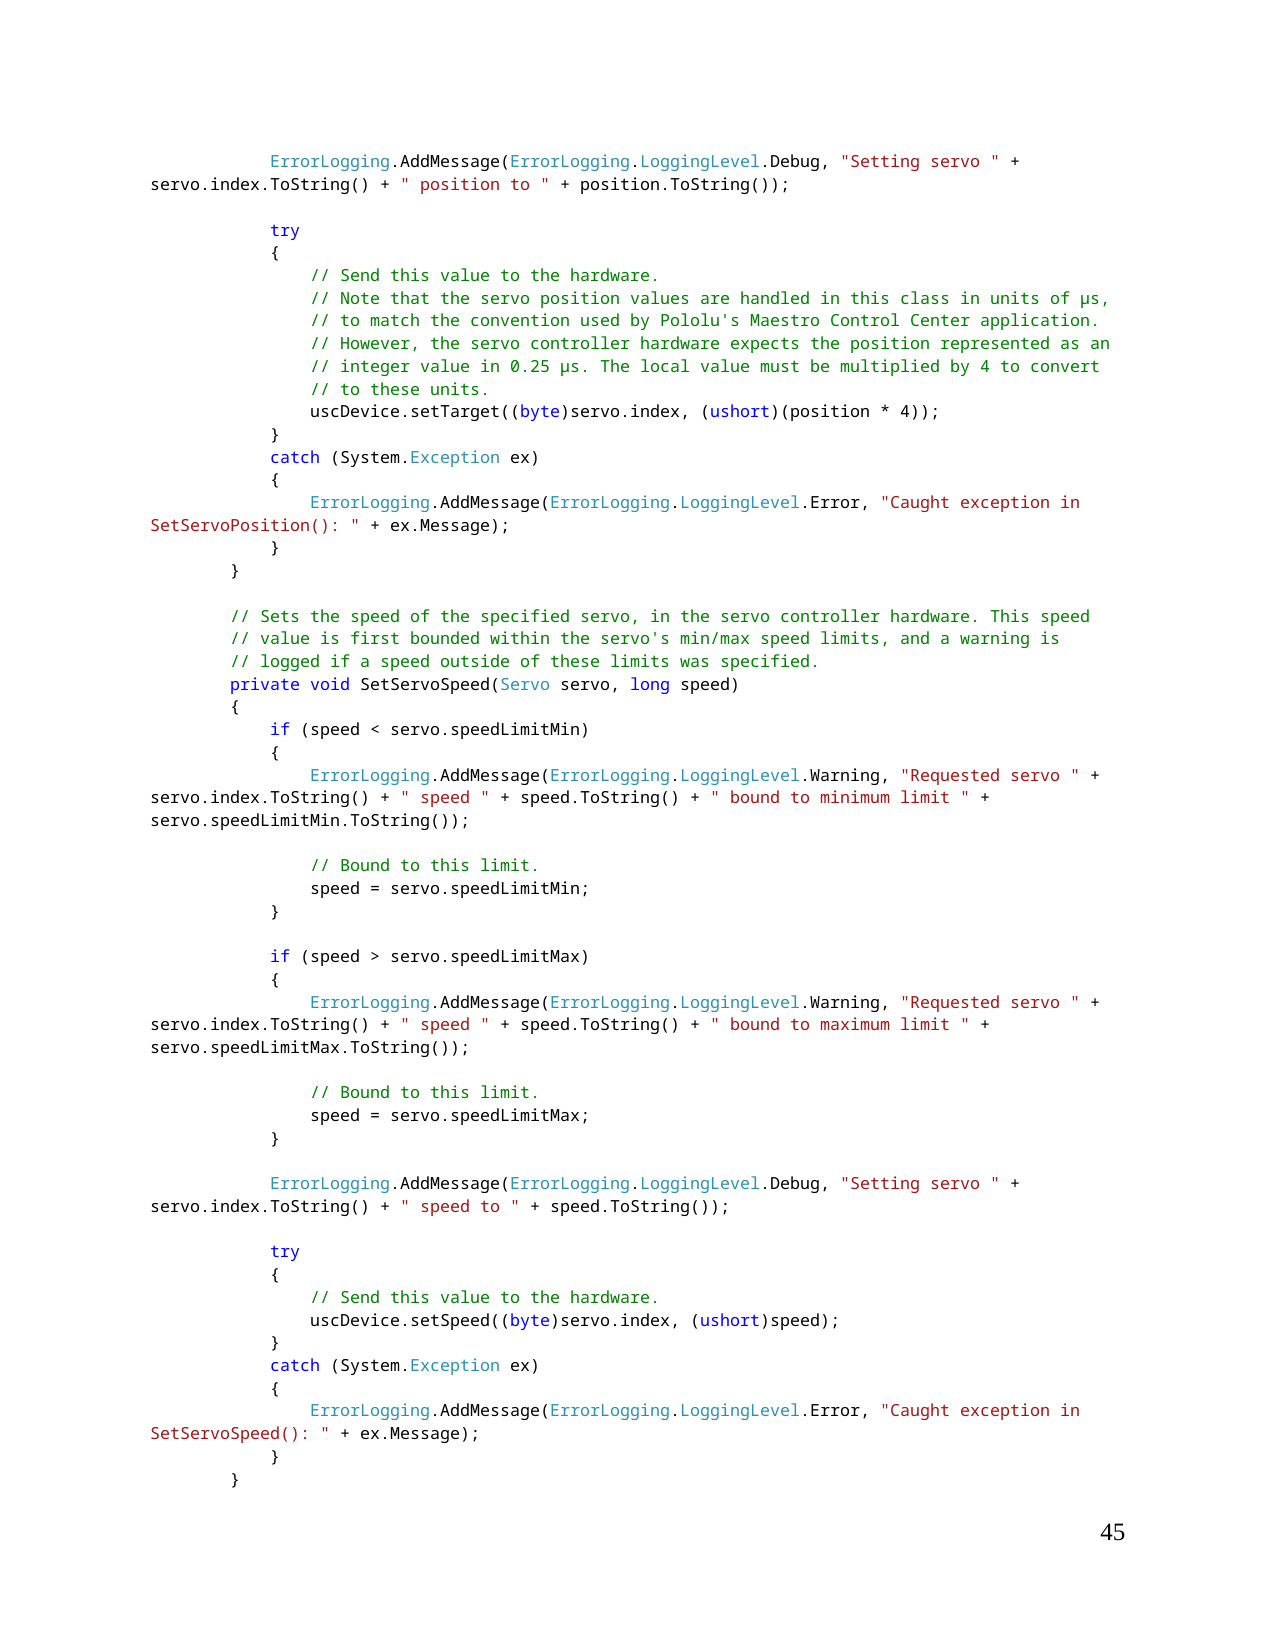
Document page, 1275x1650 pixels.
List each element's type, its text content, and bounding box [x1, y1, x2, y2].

text try [150, 1240, 1125, 1263]
text catch (System.Exception ex) [150, 445, 1125, 468]
text { [150, 1263, 1125, 1285]
text // Send this value to the hardware. [150, 1285, 1125, 1308]
text // logged if a speed outside of these limits was specified. [150, 649, 1125, 672]
text // Sets the speed of the specified servo, in the servo controller hardware. This speed [150, 604, 1125, 627]
text // value is first bounded within the servo's min/max speed limits, and a warning is [150, 627, 1125, 649]
text // to these units. [150, 377, 1125, 400]
text catch (System.Exception ex) [150, 1353, 1125, 1376]
text // Send this value to the hardware. [150, 263, 1125, 286]
text speed = servo.speedLimitMin; [150, 877, 1125, 899]
text } [150, 422, 1125, 445]
text } [150, 1467, 1125, 1490]
text ErrorLogging.AddMessage(ErrorLogging.LoggingLevel.Warning, "Requested servo " + servo.index.ToString() + " speed " + speed.ToString() + " bound to minimum limit " + servo.speedLimitMin.ToString()); [150, 763, 1125, 831]
text // Bound to this limit. [150, 1081, 1125, 1104]
text { [150, 967, 1125, 990]
text } [150, 1331, 1125, 1353]
text // to match the convention used by Pololu's Maestro Control Center application. [150, 309, 1125, 332]
text if (speed < servo.speedLimitMin) [150, 718, 1125, 740]
text ErrorLogging.AddMessage(ErrorLogging.LoggingLevel.Warning, "Requested servo " + servo.index.ToString() + " speed " + speed.ToString() + " bound to maximum limit " + servo.speedLimitMax.ToString()); [150, 990, 1125, 1058]
text { [150, 740, 1125, 763]
text { [150, 695, 1125, 718]
text if (speed > servo.speedLimitMax) [150, 945, 1125, 967]
text ErrorLogging.AddMessage(ErrorLogging.LoggingLevel.Debug, "Setting servo " + servo.index.ToString() + " speed to " + speed.ToString()); [150, 1172, 1125, 1217]
text speed = servo.speedLimitMax; [150, 1104, 1125, 1126]
text { [150, 241, 1125, 263]
text { [150, 1376, 1125, 1399]
text try [150, 218, 1125, 241]
text ErrorLogging.AddMessage(ErrorLogging.LoggingLevel.Error, "Caught exception in SetServoPosition(): " + ex.Message); [150, 491, 1125, 536]
text // Bound to this limit. [150, 854, 1125, 877]
text private void SetServoSpeed(Servo servo, long speed) [150, 672, 1125, 695]
text } [150, 536, 1125, 559]
text } [150, 1126, 1125, 1149]
text } [150, 559, 1125, 581]
text } [150, 899, 1125, 922]
text ErrorLogging.AddMessage(ErrorLogging.LoggingLevel.Error, "Caught exception in SetServoSpeed(): " + ex.Message); [150, 1399, 1125, 1444]
text // However, the servo controller hardware expects the position represented as an [150, 332, 1125, 354]
text } [150, 1444, 1125, 1467]
text { [150, 468, 1125, 491]
text uscDevice.setSpeed((byte)servo.index, (ushort)speed); [150, 1308, 1125, 1331]
text ErrorLogging.AddMessage(ErrorLogging.LoggingLevel.Debug, "Setting servo " + servo.index.ToString() + " position to " + position.ToString()); [150, 150, 1125, 195]
text // Note that the servo position values are handled in this class in units of μs, [150, 286, 1125, 309]
text // integer value in 0.25 μs. The local value must be multiplied by 4 to convert [150, 354, 1125, 377]
text uscDevice.setTarget((byte)servo.index, (ushort)(position * 4)); [150, 400, 1125, 422]
